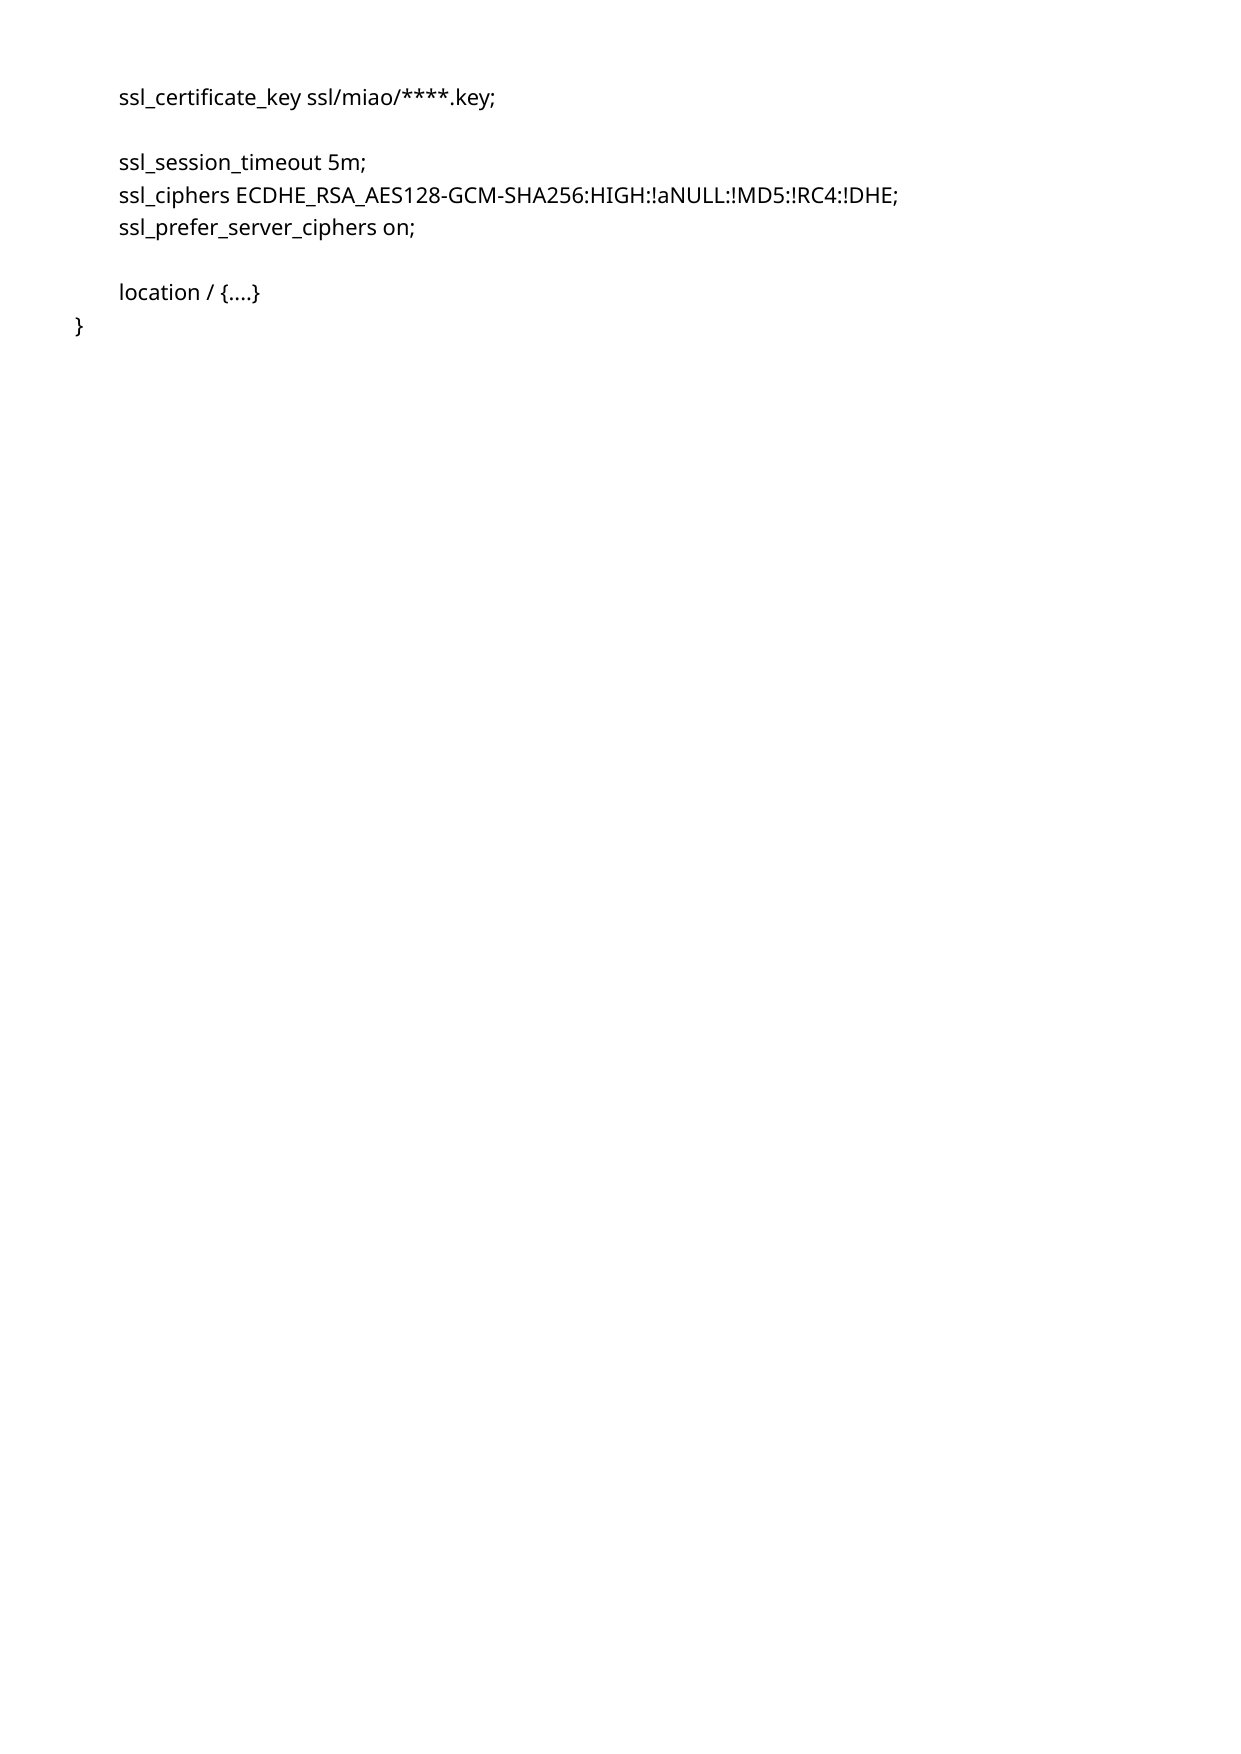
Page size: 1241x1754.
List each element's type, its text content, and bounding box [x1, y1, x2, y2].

text ssl_certificate_key ssl/miao/****.key; [75, 81, 1165, 113]
text ssl_prefer_server_ciphers on; [75, 211, 1165, 243]
text ssl_ciphers ECDHE_RSA_AES128-GCM-SHA256:HIGH:!aNULL:!MD5:!RC4:!DHE; [75, 178, 1165, 211]
text ssl_session_timeout 5m; [75, 146, 1165, 178]
text location / {....} [75, 276, 1165, 308]
text } [75, 308, 1165, 341]
